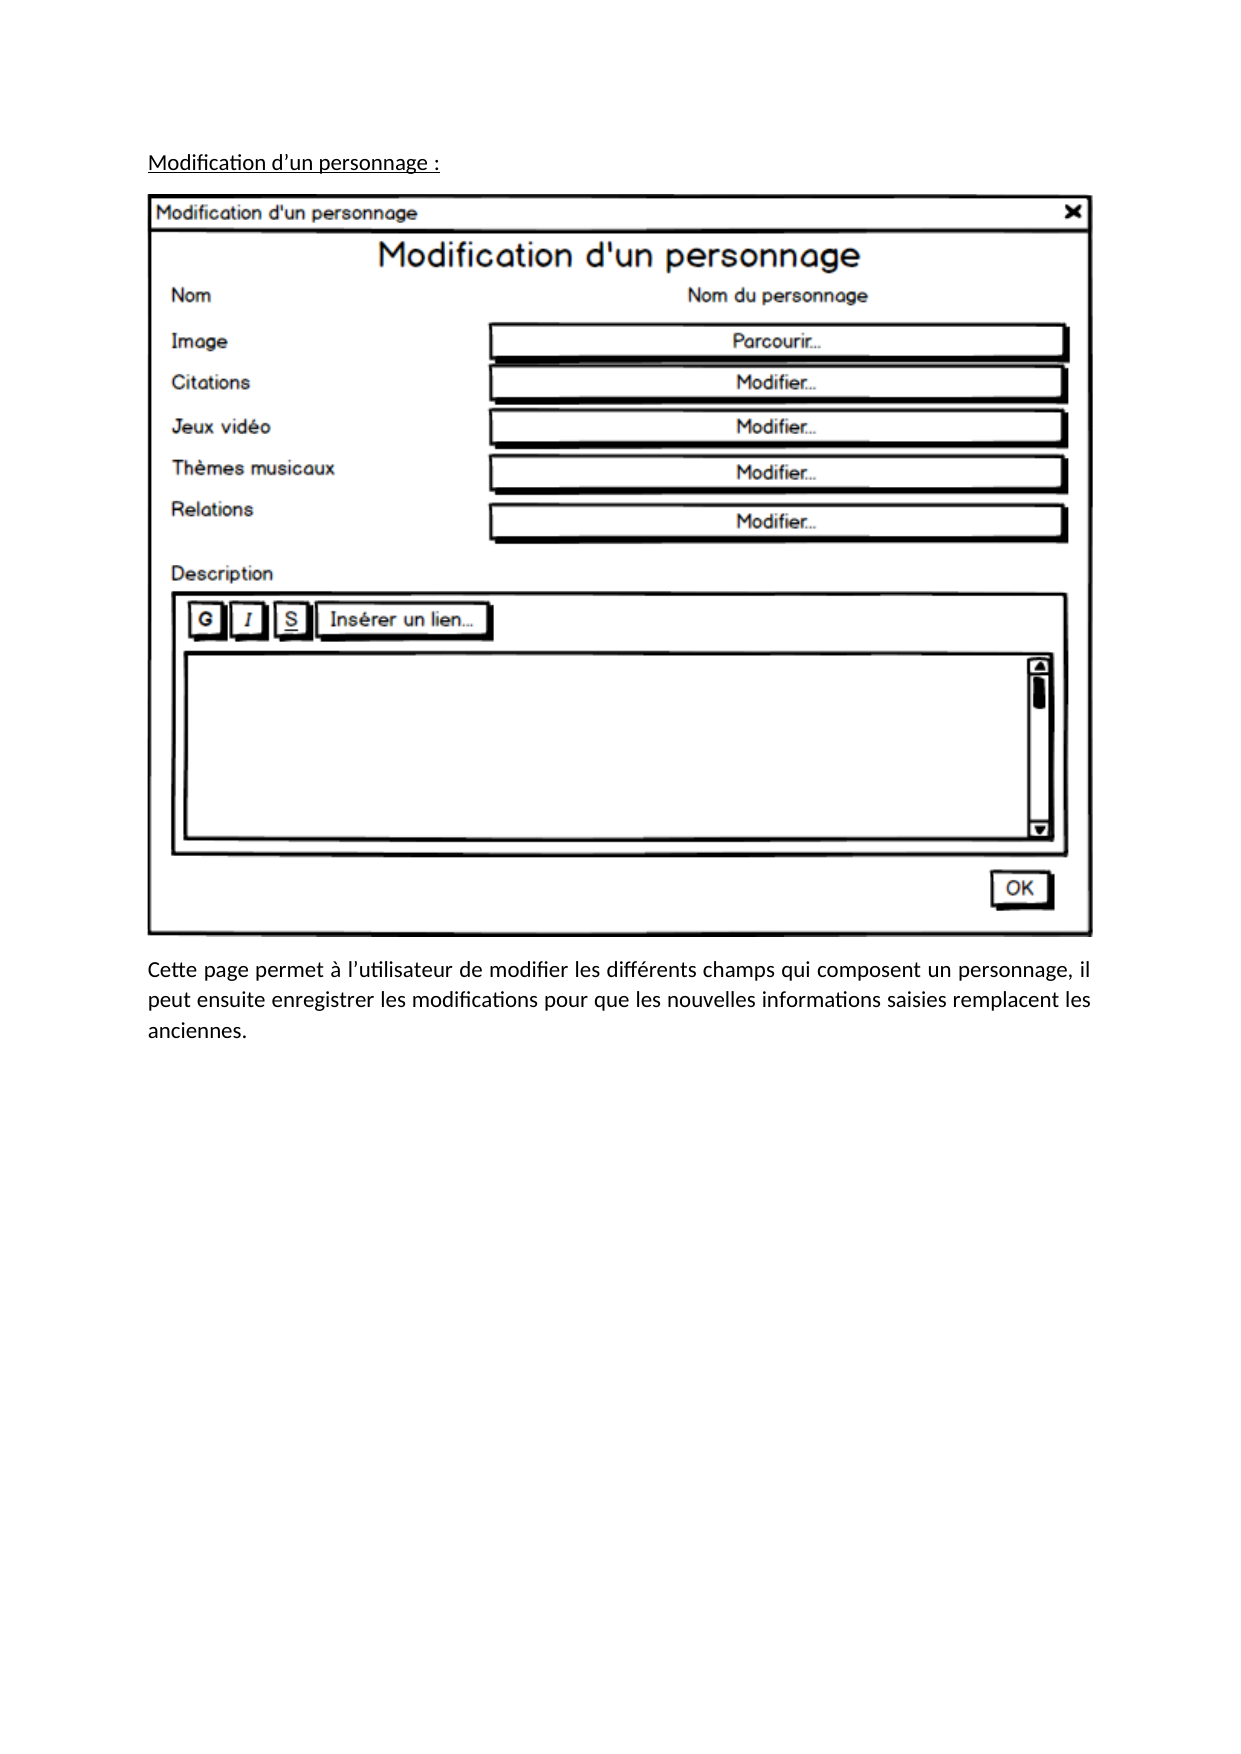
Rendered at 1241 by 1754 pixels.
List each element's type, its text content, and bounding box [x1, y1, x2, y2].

picture [147, 194, 1093, 937]
text Modification d’un personnage : [148, 148, 1093, 176]
text Cette page permet à l’utilisateur de modifier les différents champs qui composent un personnage, il peut ensuite enregistrer les modifications pour que les nouvelles informations saisies remplacent les anciennes. [148, 955, 1093, 1044]
